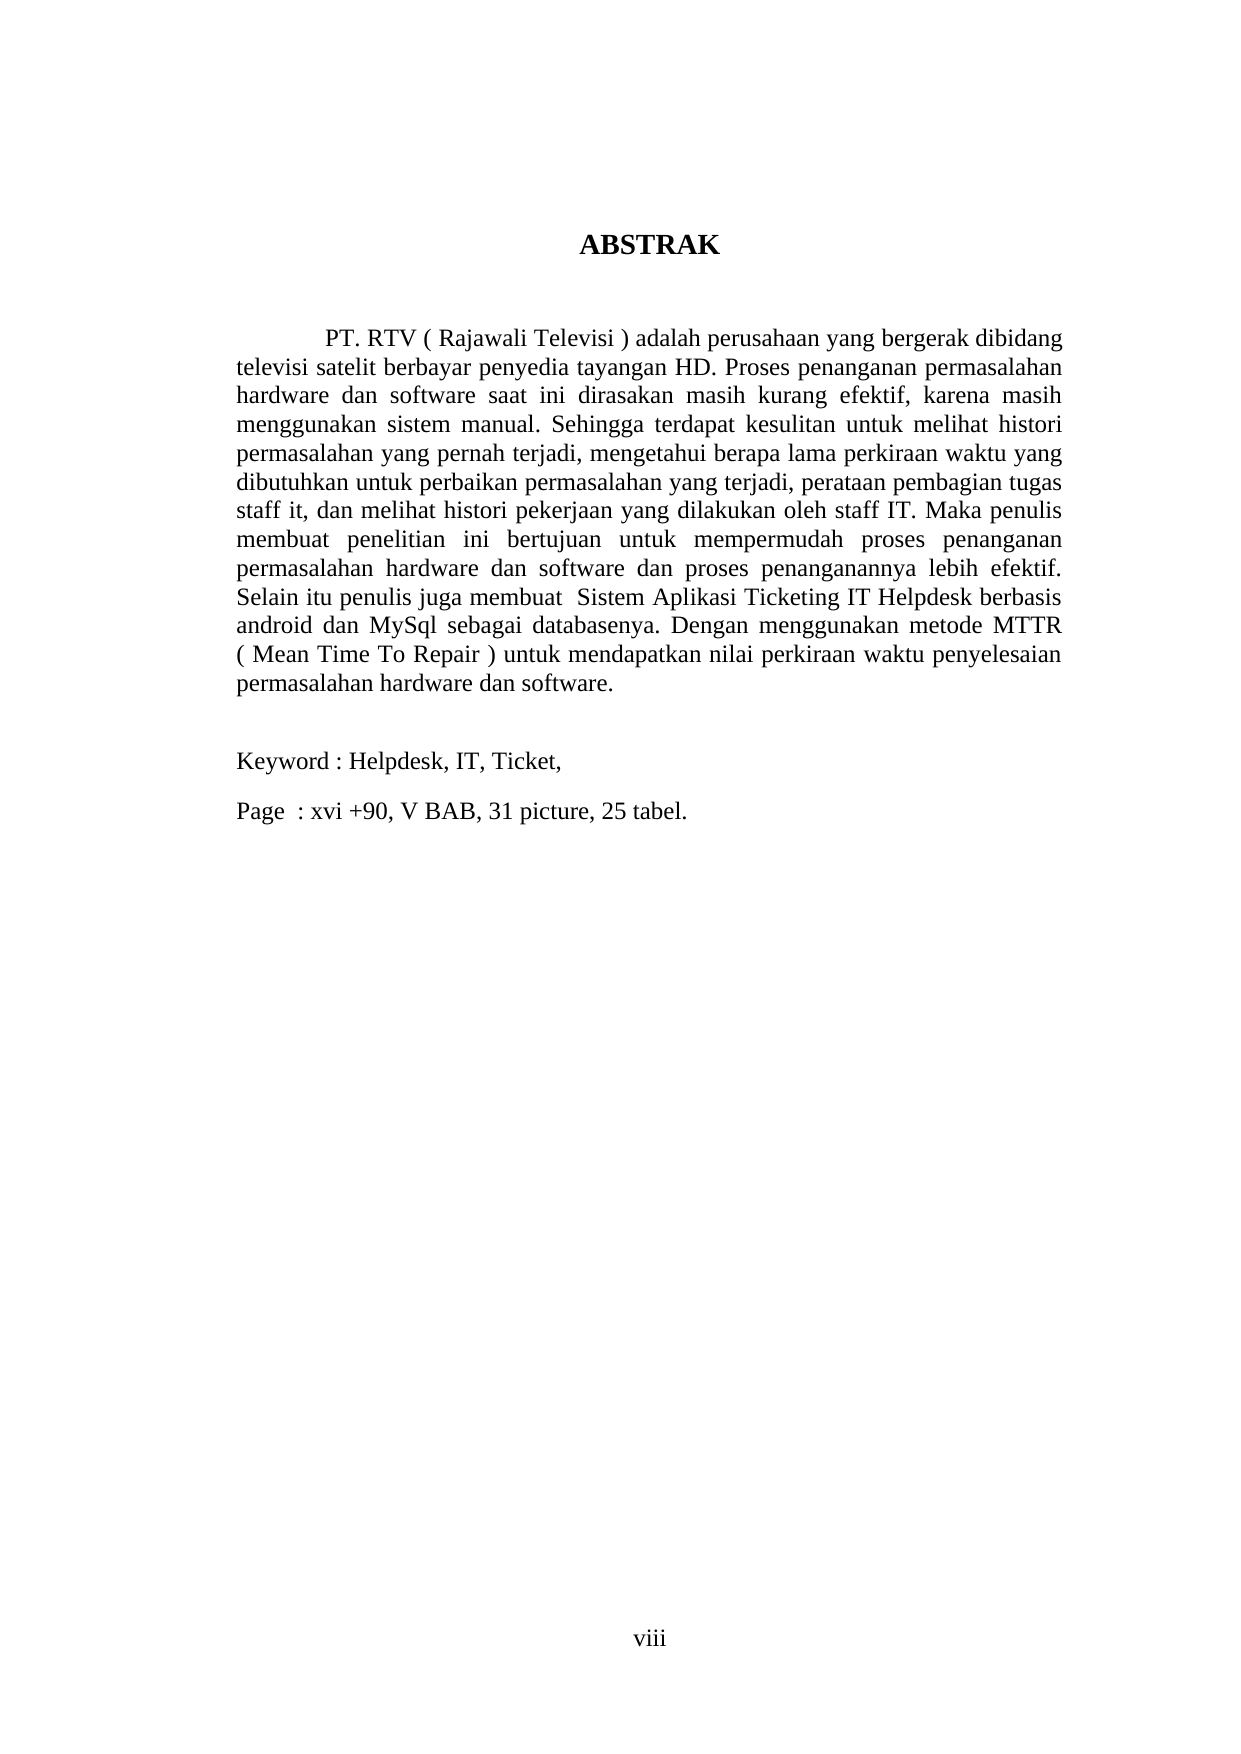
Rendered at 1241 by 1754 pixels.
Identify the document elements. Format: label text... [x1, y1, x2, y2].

text PT. RTV ( Rajawali Televisi ) adalah perusahaan yang bergerak dibidang televisi satelit berbayar penyedia tayangan HD. Proses penanganan permasalahan hardware dan software saat ini dirasakan masih kurang efektif, karena masih menggunakan sistem manual. Sehingga terdapat kesulitan untuk melihat histori permasalahan yang pernah terjadi, mengetahui berapa lama perkiraan waktu yang dibutuhkan untuk perbaikan permasalahan yang terjadi, perataan pembagian tugas staff it, dan melihat histori pekerjaan yang dilakukan oleh staff IT. Maka penulis membuat penelitian ini bertujuan untuk mempermudah proses penanganan permasalahan hardware dan software dan proses penanganannya lebih efektif. Selain itu penulis juga membuat Sistem Aplikasi Ticketing IT Helpdesk berbasis android dan MySql sebagai databasenya. Dengan menggunakan metode MTTR ( Mean Time To Repair ) untuk mendapatkan nilai perkiraan waktu penyelesaian permasalahan hardware dan software. [236, 323, 1063, 697]
text Keyword : Helpdesk, IT, Ticket, [236, 746, 1063, 775]
text ABSTRAK [236, 227, 1063, 261]
text Page : xvi +90, V BAB, 31 picture, 25 tabel. [236, 796, 1063, 825]
